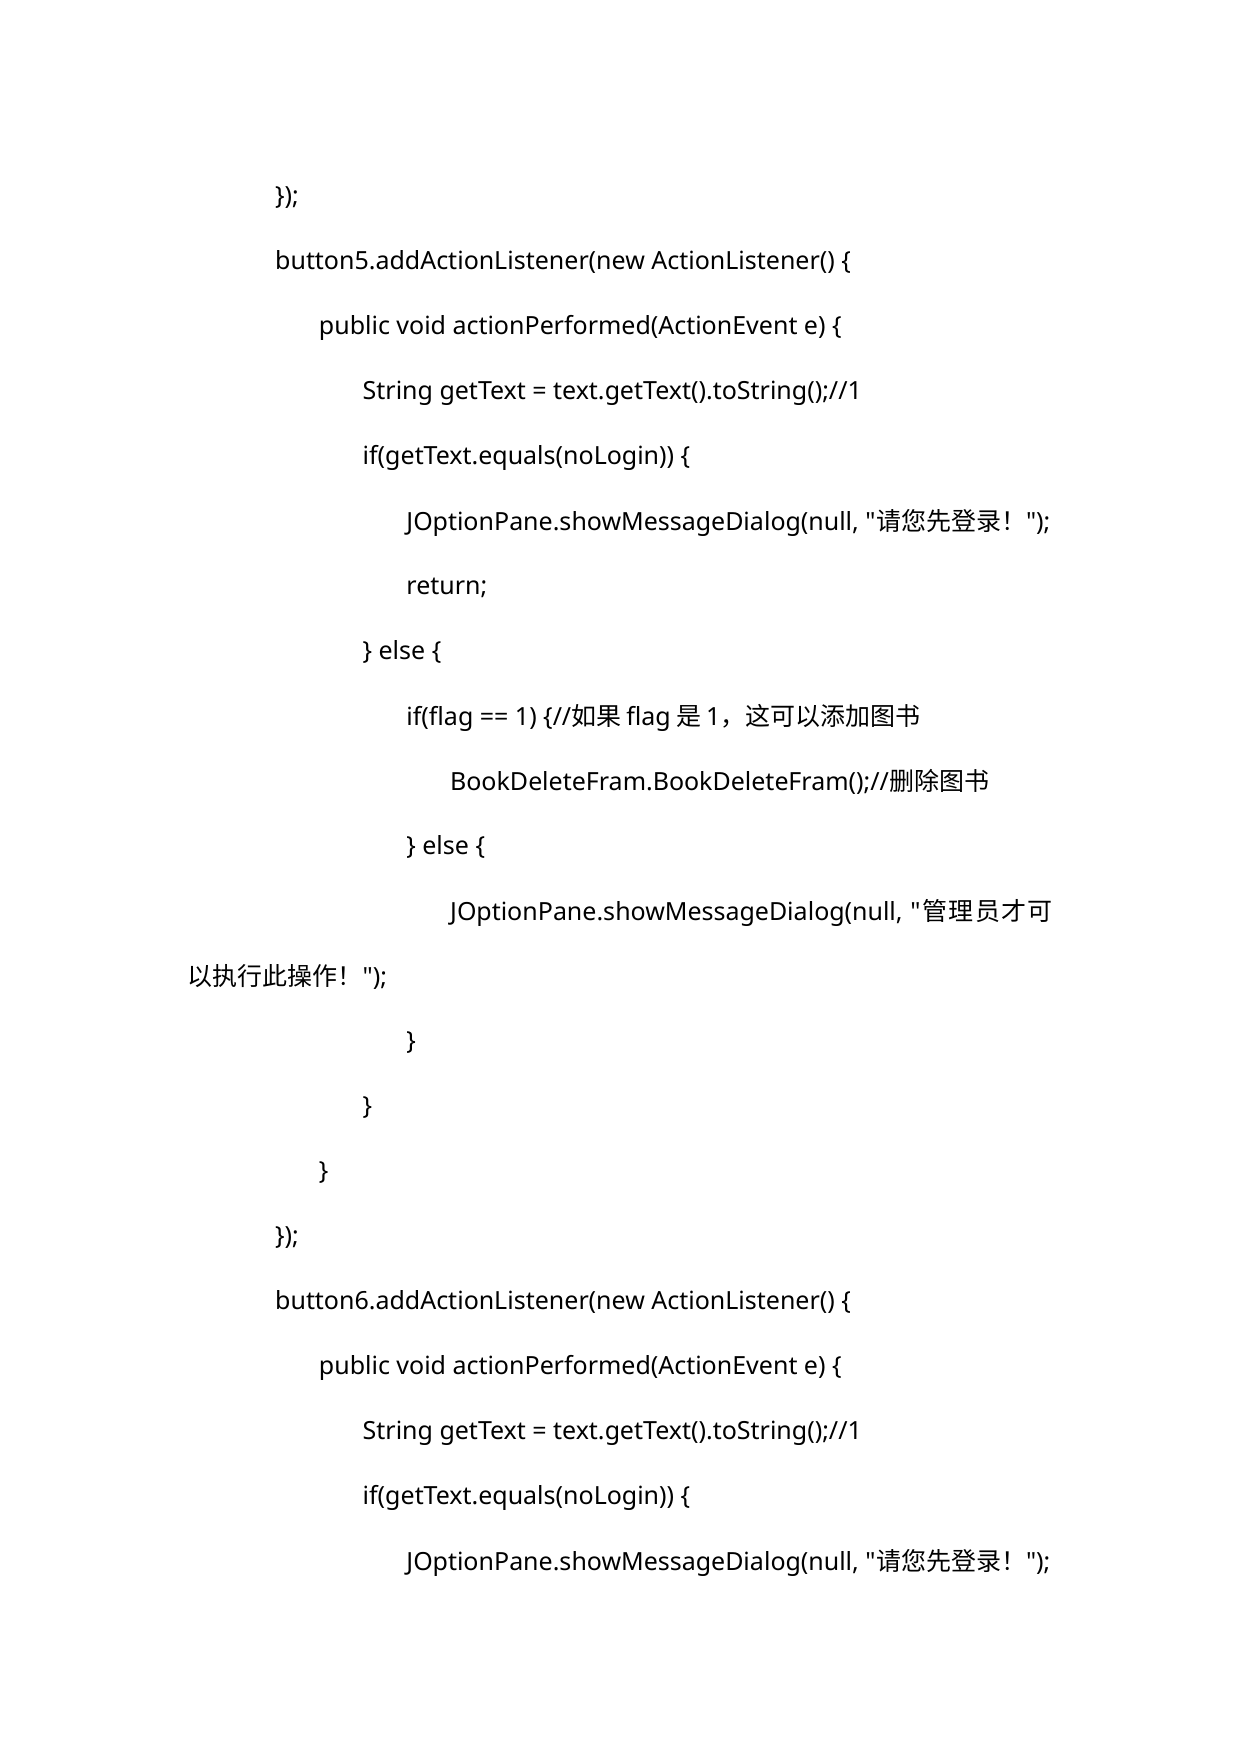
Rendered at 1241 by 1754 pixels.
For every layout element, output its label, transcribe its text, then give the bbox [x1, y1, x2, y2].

text String getText = text.getText().toString();//1 [187, 1397, 1053, 1462]
text button5.addActionListener(new ActionListener() { [187, 227, 1053, 292]
text public void actionPerformed(ActionEvent e) { [187, 292, 1053, 357]
text button6.addActionListener(new ActionListener() { [187, 1267, 1053, 1332]
text return; [187, 552, 1053, 617]
text String getText = text.getText().toString();//1 [187, 357, 1053, 422]
text public void actionPerformed(ActionEvent e) { [187, 1332, 1053, 1397]
text }); [187, 162, 1053, 227]
text }); [187, 1202, 1053, 1267]
text JOptionPane.showMessageDialog(null, "请您先登录！"); [187, 487, 1053, 552]
text if(getText.equals(noLogin)) { [187, 1462, 1053, 1527]
text JOptionPane.showMessageDialog(null, "请您先登录！"); [187, 1527, 1053, 1592]
text if(flag == 1) {//如果flag是1，这可以添加图书 [187, 682, 1053, 747]
text } else { [187, 812, 1053, 877]
text } [187, 1007, 1053, 1072]
text JOptionPane.showMessageDialog(null, "管理员才可以执行此操作！"); [187, 877, 1053, 1007]
text } [187, 1137, 1053, 1202]
text } [187, 1072, 1053, 1137]
text if(getText.equals(noLogin)) { [187, 422, 1053, 487]
text } else { [187, 617, 1053, 682]
text BookDeleteFram.BookDeleteFram();//删除图书 [187, 747, 1053, 812]
